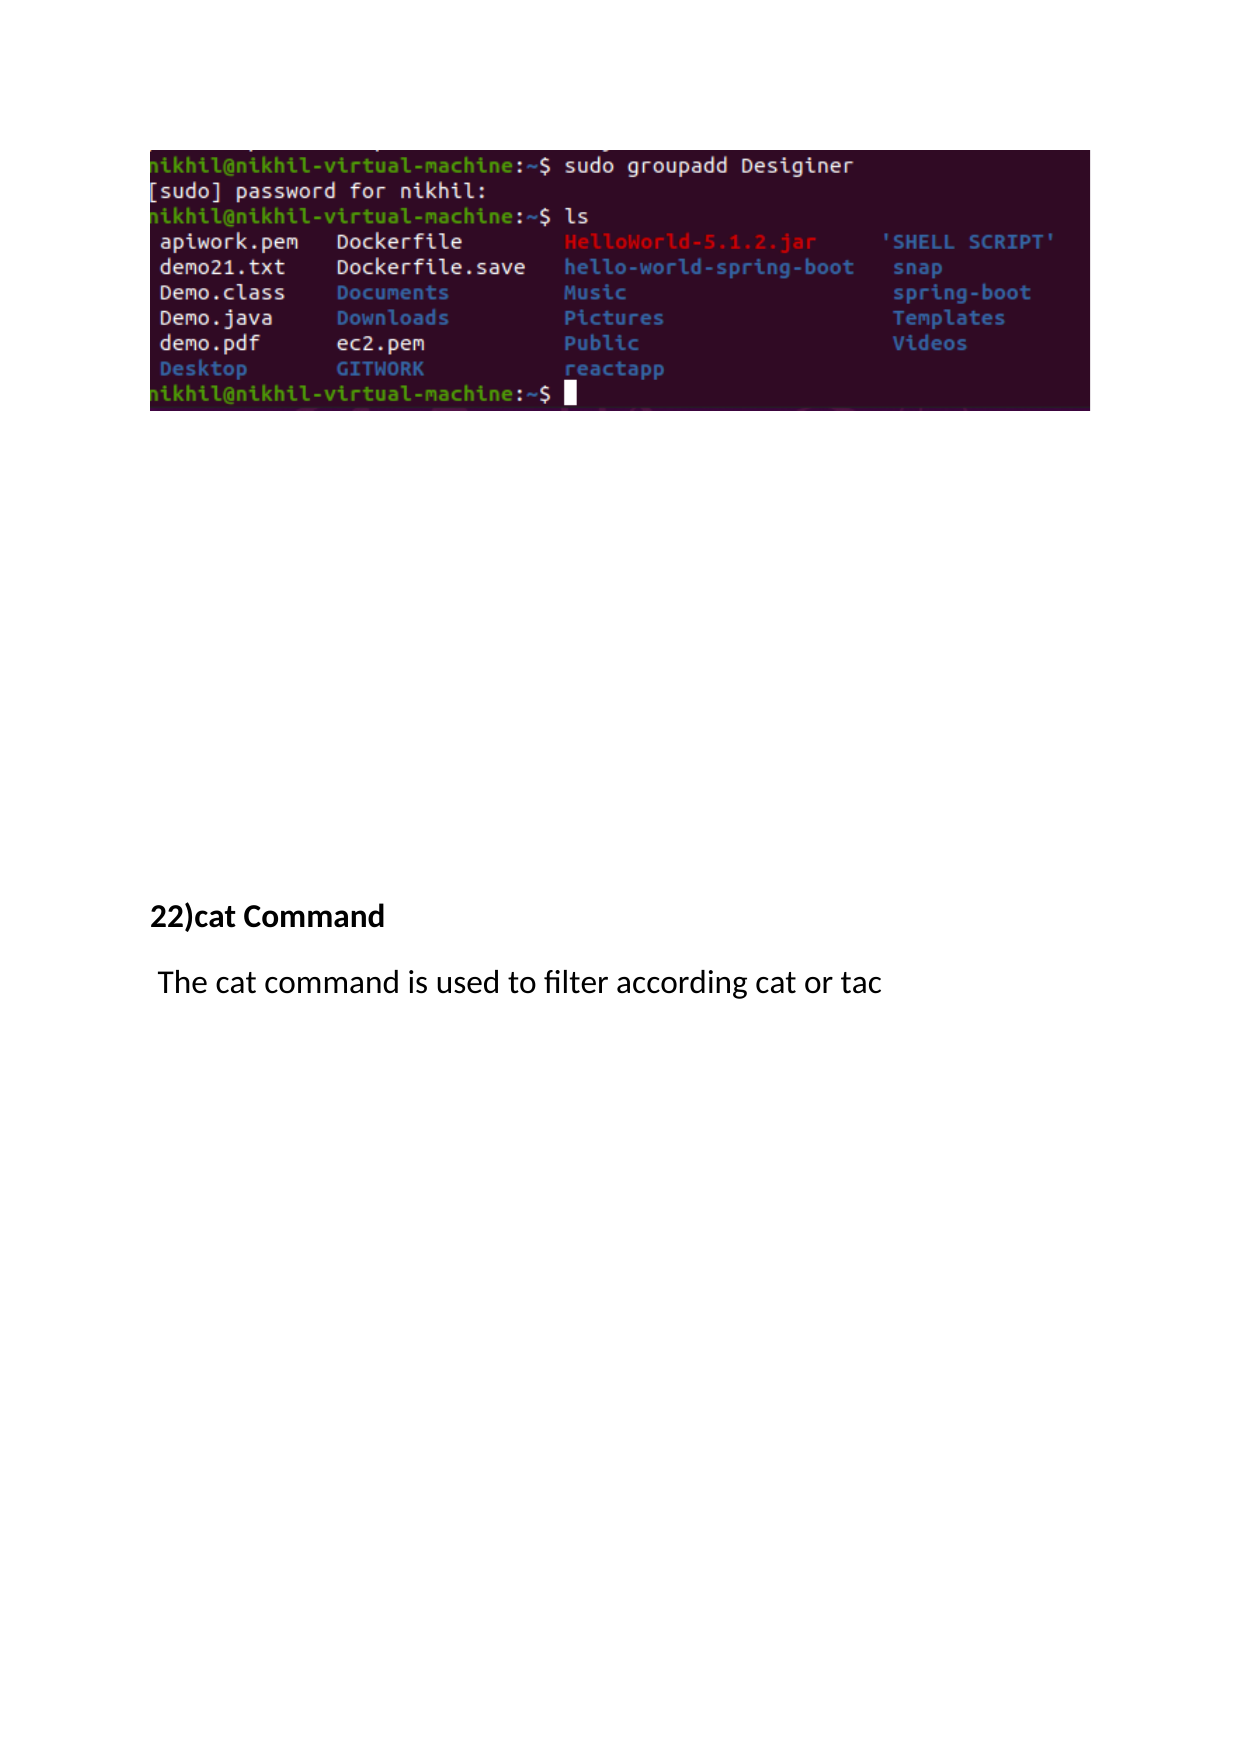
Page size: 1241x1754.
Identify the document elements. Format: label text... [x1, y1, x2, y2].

picture [150, 150, 1091, 411]
text The cat command is used to filter according cat or tac [150, 961, 1090, 1002]
text 22)cat Command [150, 896, 1090, 936]
